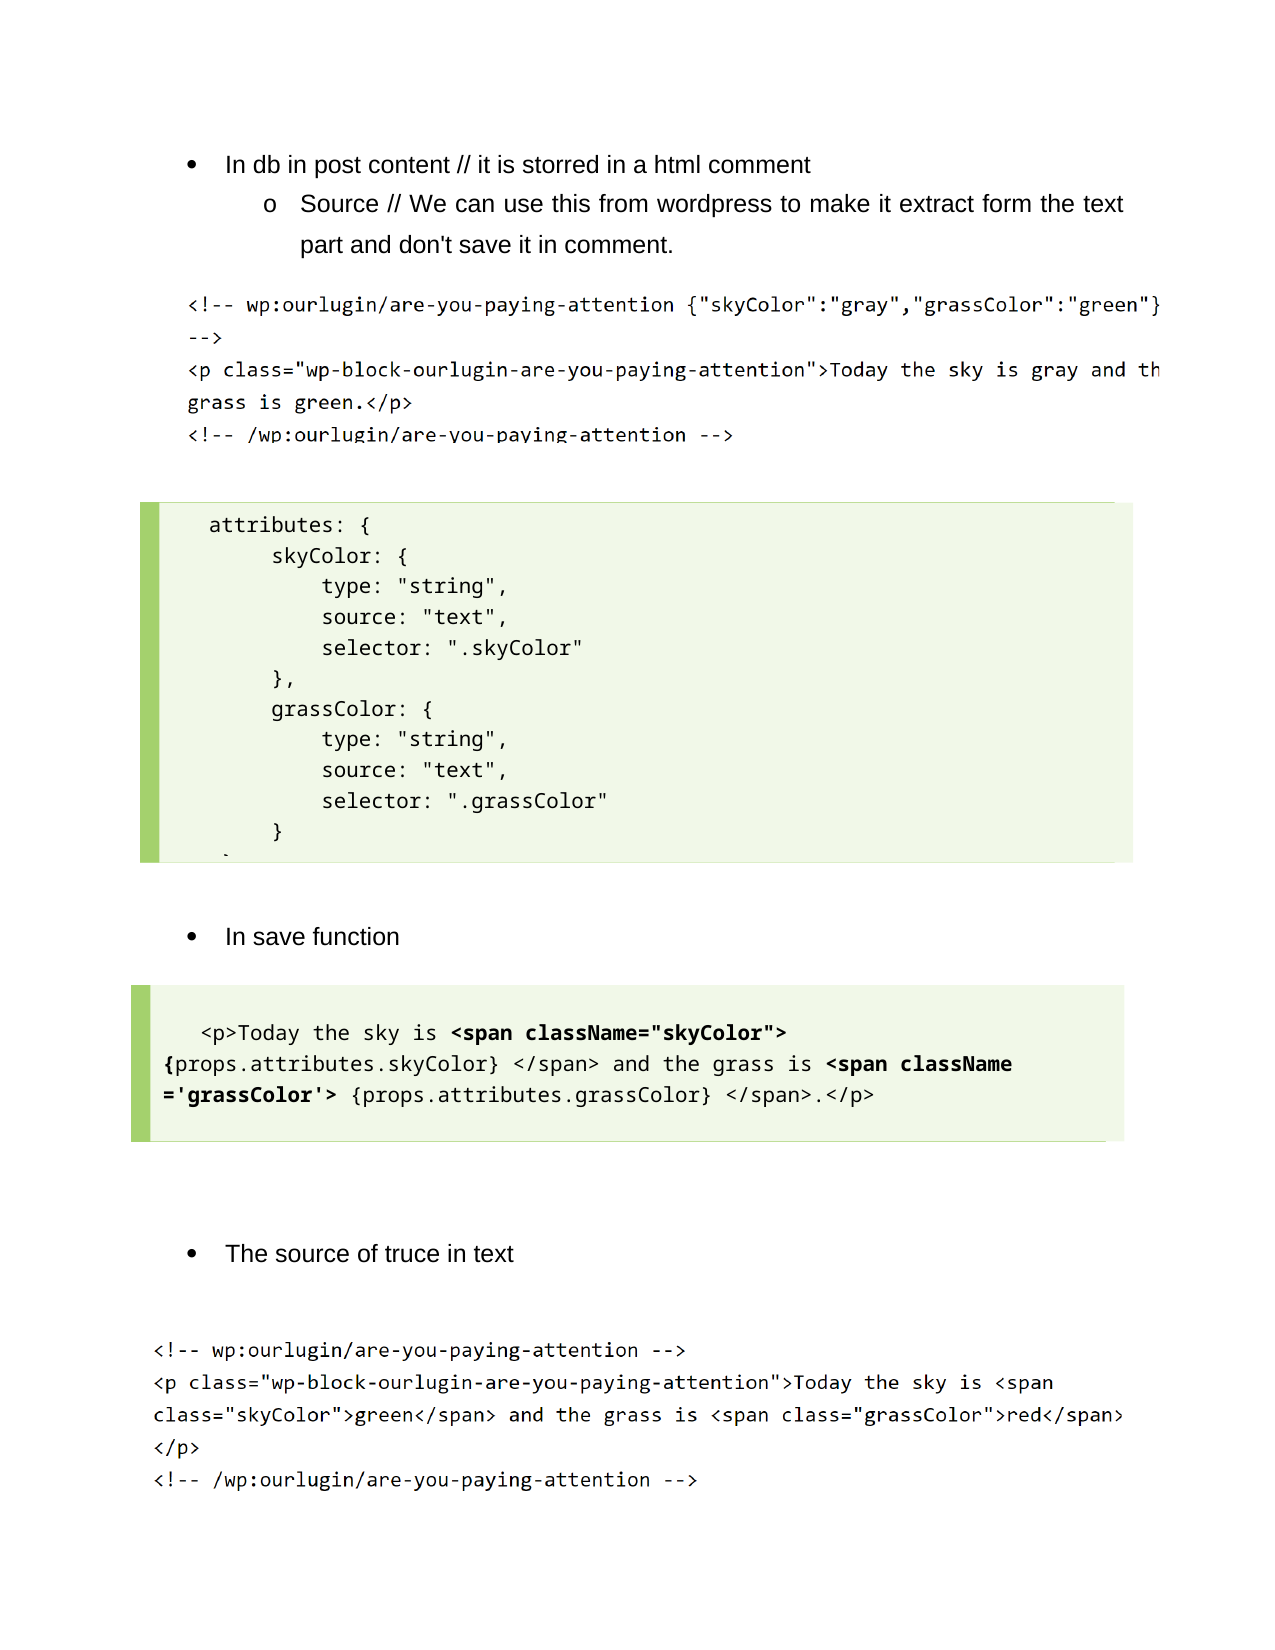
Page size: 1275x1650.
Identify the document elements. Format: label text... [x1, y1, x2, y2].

text In save function [187, 921, 1125, 950]
text The source of truce in text [187, 1239, 1125, 1268]
picture [187, 277, 1159, 443]
picture [150, 1317, 1122, 1499]
text In db in post content // it is storred in a html comment [187, 150, 1125, 179]
list Source // We can use this from wordpress to make it extract form the text part and don't save it in comment. [262, 189, 1125, 258]
